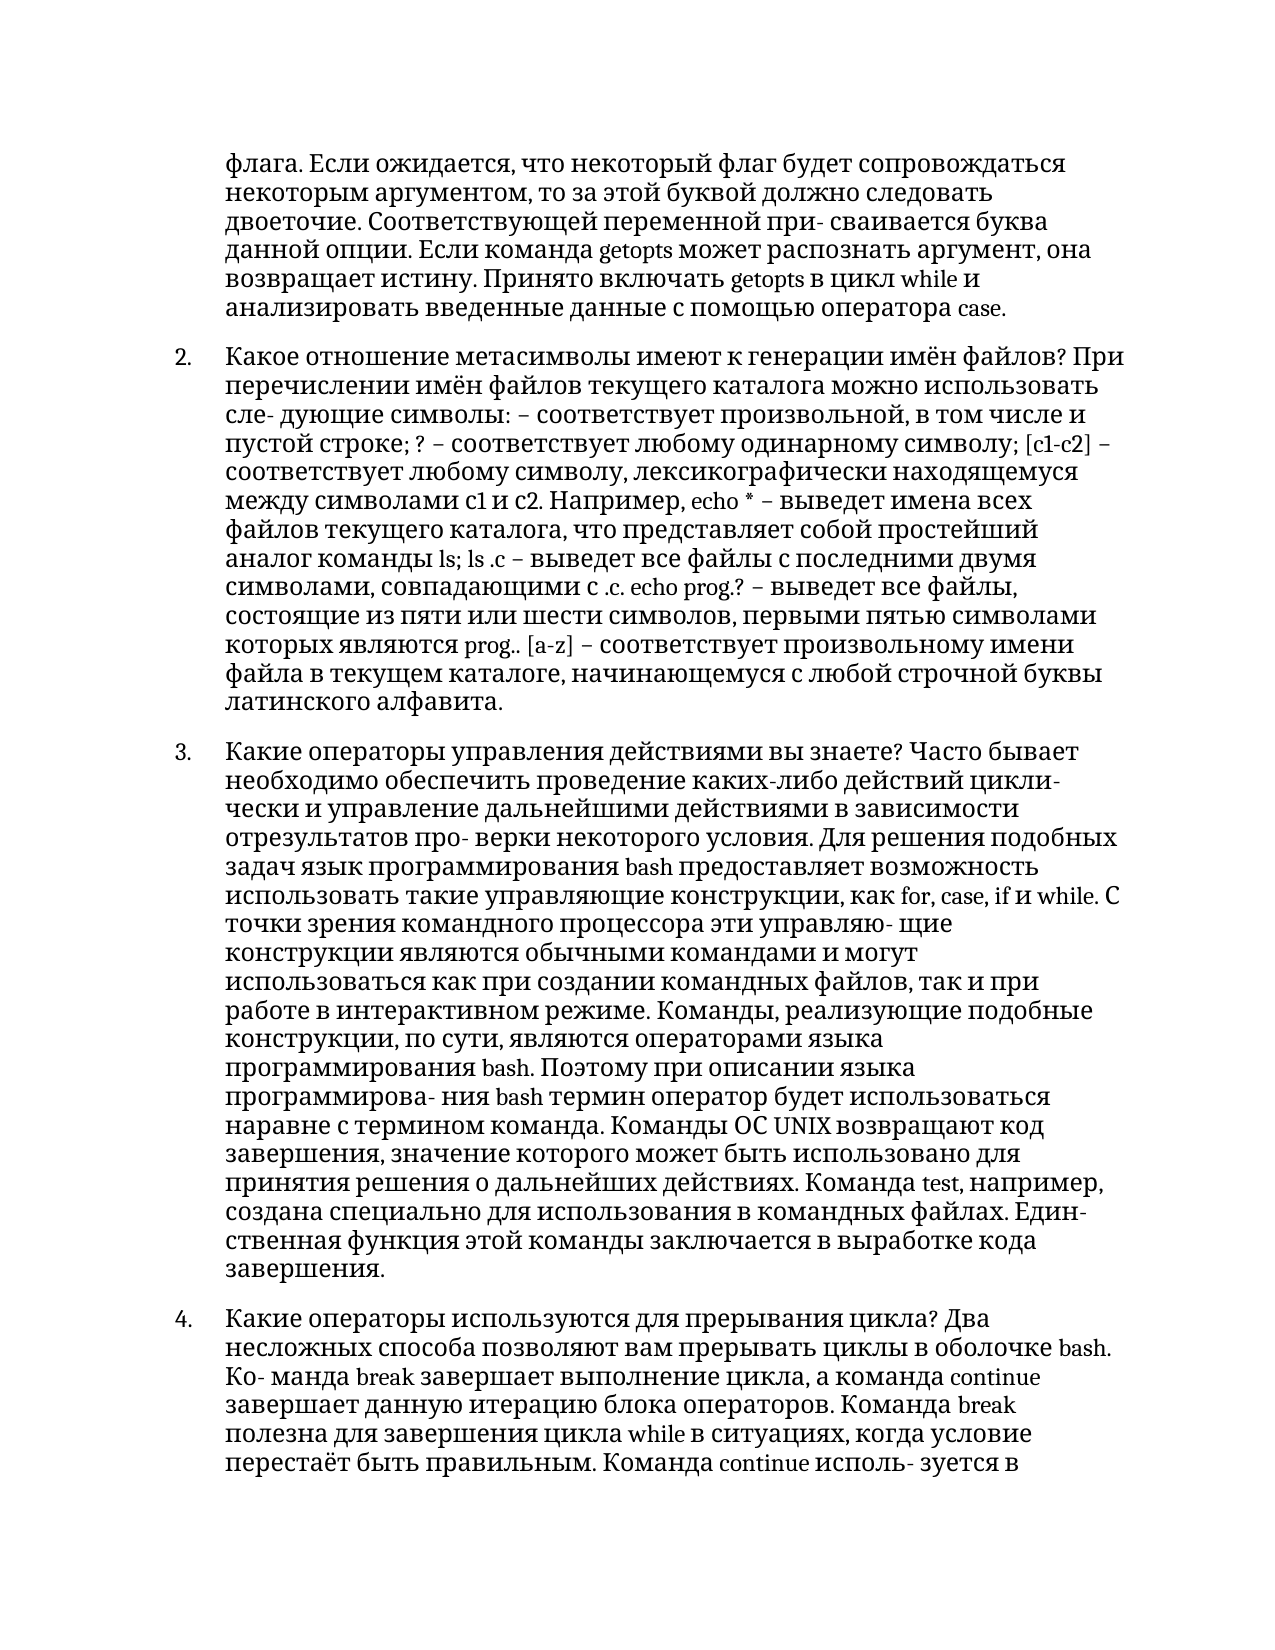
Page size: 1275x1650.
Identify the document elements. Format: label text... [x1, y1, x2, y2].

list Какие операторы управления действиями вы знаете? Часто бывает необходимо обеспечить проведение каких-либо действий цикли- чески и управление дальнейшими действиями в зависимости отрезультатов про- верки некоторого условия. Для решения подобных задач язык программирования bash предоставляет возможность использовать такие управляющие конструкции, как for, case, if и while. С точки зрения командного процессора эти управляю- щие конструкции являются обычными командами и могут использоваться как при создании командных файлов, так и при работе в интерактивном режиме. Команды, реализующие подобные конструкции, по сути, являются операторами языка программирования bash. Поэтому при описании языка программирова- ния bash термин оператор будет использоваться наравне с термином команда. Команды ОС UNIX возвращают код завершения, значение которого может быть использовано для принятия решения о дальнейших действиях. Команда test, например, создана специально для использования в командных файлах. Един- ственная функция этой команды заключается в выработке кода завершения. [175, 738, 1125, 1284]
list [175, 1305, 1125, 1477]
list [175, 150, 1125, 322]
list Какое отношение метасимволы имеют к генерации имён файлов? При перечислении имён файлов текущего каталога можно использовать сле- дующие символы: − соответствует произвольной, в том числе и пустой строке; ? − соответствует любому одинарному символу; [c1-c2] − соответствует любому символу, лексикографически находящемуся между символами с1 и с2. Например, echo * − выведет имена всех файлов текущего каталога, что представляет собой простейший аналог команды ls; ls .c − выведет все файлы с последними двумя символами, совпадающими с .c. echo prog.? − выведет все файлы, состоящие из пяти или шести символов, первыми пятью символами которых являются prog.. [a-z] − соответствует произвольному имени файла в текущем каталоге, начинающемуся с любой строчной буквы латинского алфавита. [175, 343, 1125, 717]
